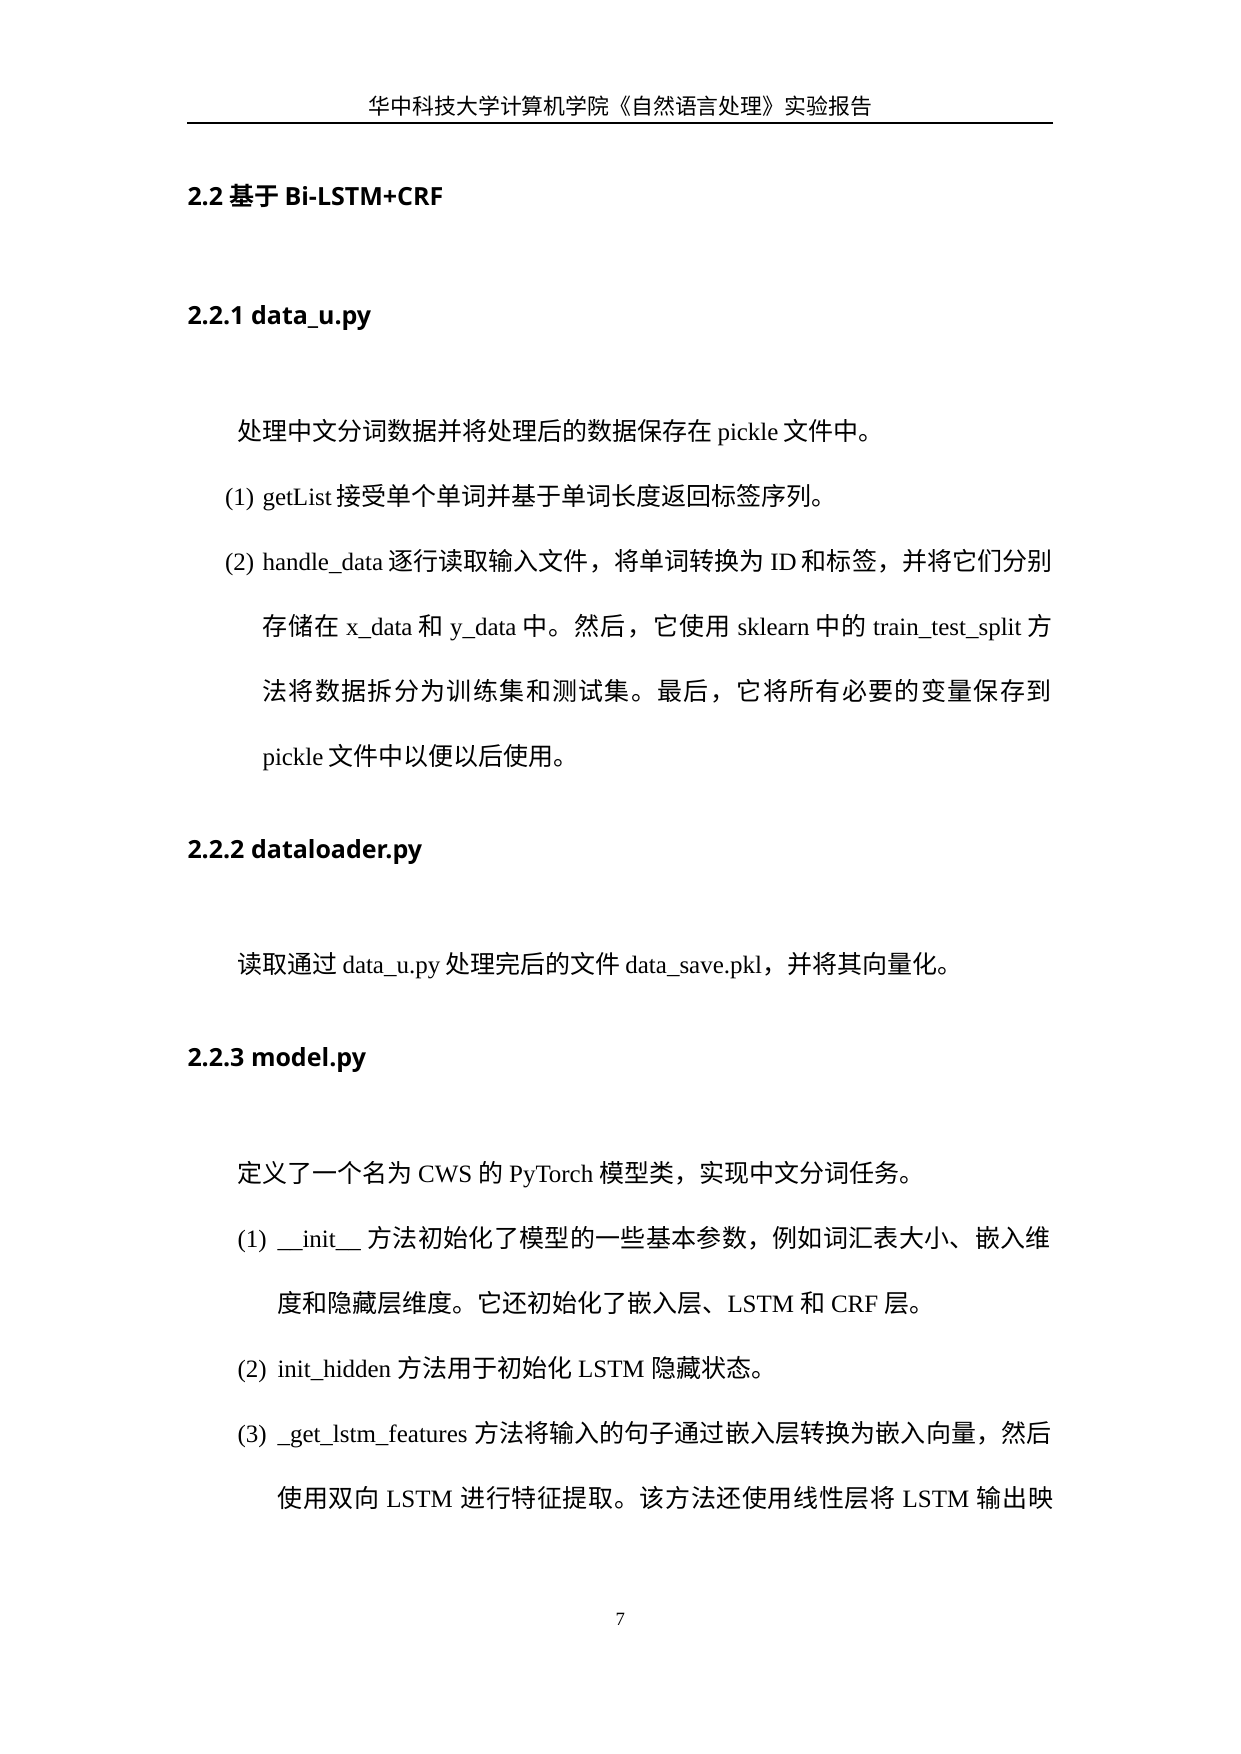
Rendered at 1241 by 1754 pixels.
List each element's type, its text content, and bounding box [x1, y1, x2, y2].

subtitle 2.2 基于Bi-LSTM+CRF [187, 162, 1053, 227]
subtitle 2.2.2 dataloader.py [187, 816, 1053, 881]
list getList接受单个单词并基于单词长度返回标签序列。 [225, 462, 1053, 527]
subtitle 2.2.1 data_u.py [187, 283, 1053, 348]
text 处理中文分词数据并将处理后的数据保存在pickle文件中。 [187, 397, 1053, 462]
list init_hidden 方法用于初始化 LSTM 隐藏状态。 [237, 1334, 1053, 1399]
subtitle 2.2.3 model.py [187, 1024, 1053, 1089]
text 定义了一个名为 CWS 的 PyTorch 模型类，实现中文分词任务。 [187, 1139, 1053, 1204]
text 读取通过data_u.py处理完后的文件data_save.pkl，并将其向量化。 [187, 930, 1053, 995]
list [237, 1399, 1053, 1529]
list __init__ 方法初始化了模型的一些基本参数，例如词汇表大小、嵌入维度和隐藏层维度。它还初始化了嵌入层、LSTM 和 CRF 层。 [237, 1204, 1053, 1334]
list handle_data逐行读取输入文件，将单词转换为ID和标签，并将它们分别存储在x_data和y_data中。然后，它使用sklearn中的train_test_split方法将数据拆分为训练集和测试集。最后，它将所有必要的变量保存到pickle文件中以便以后使用。 [225, 527, 1053, 787]
